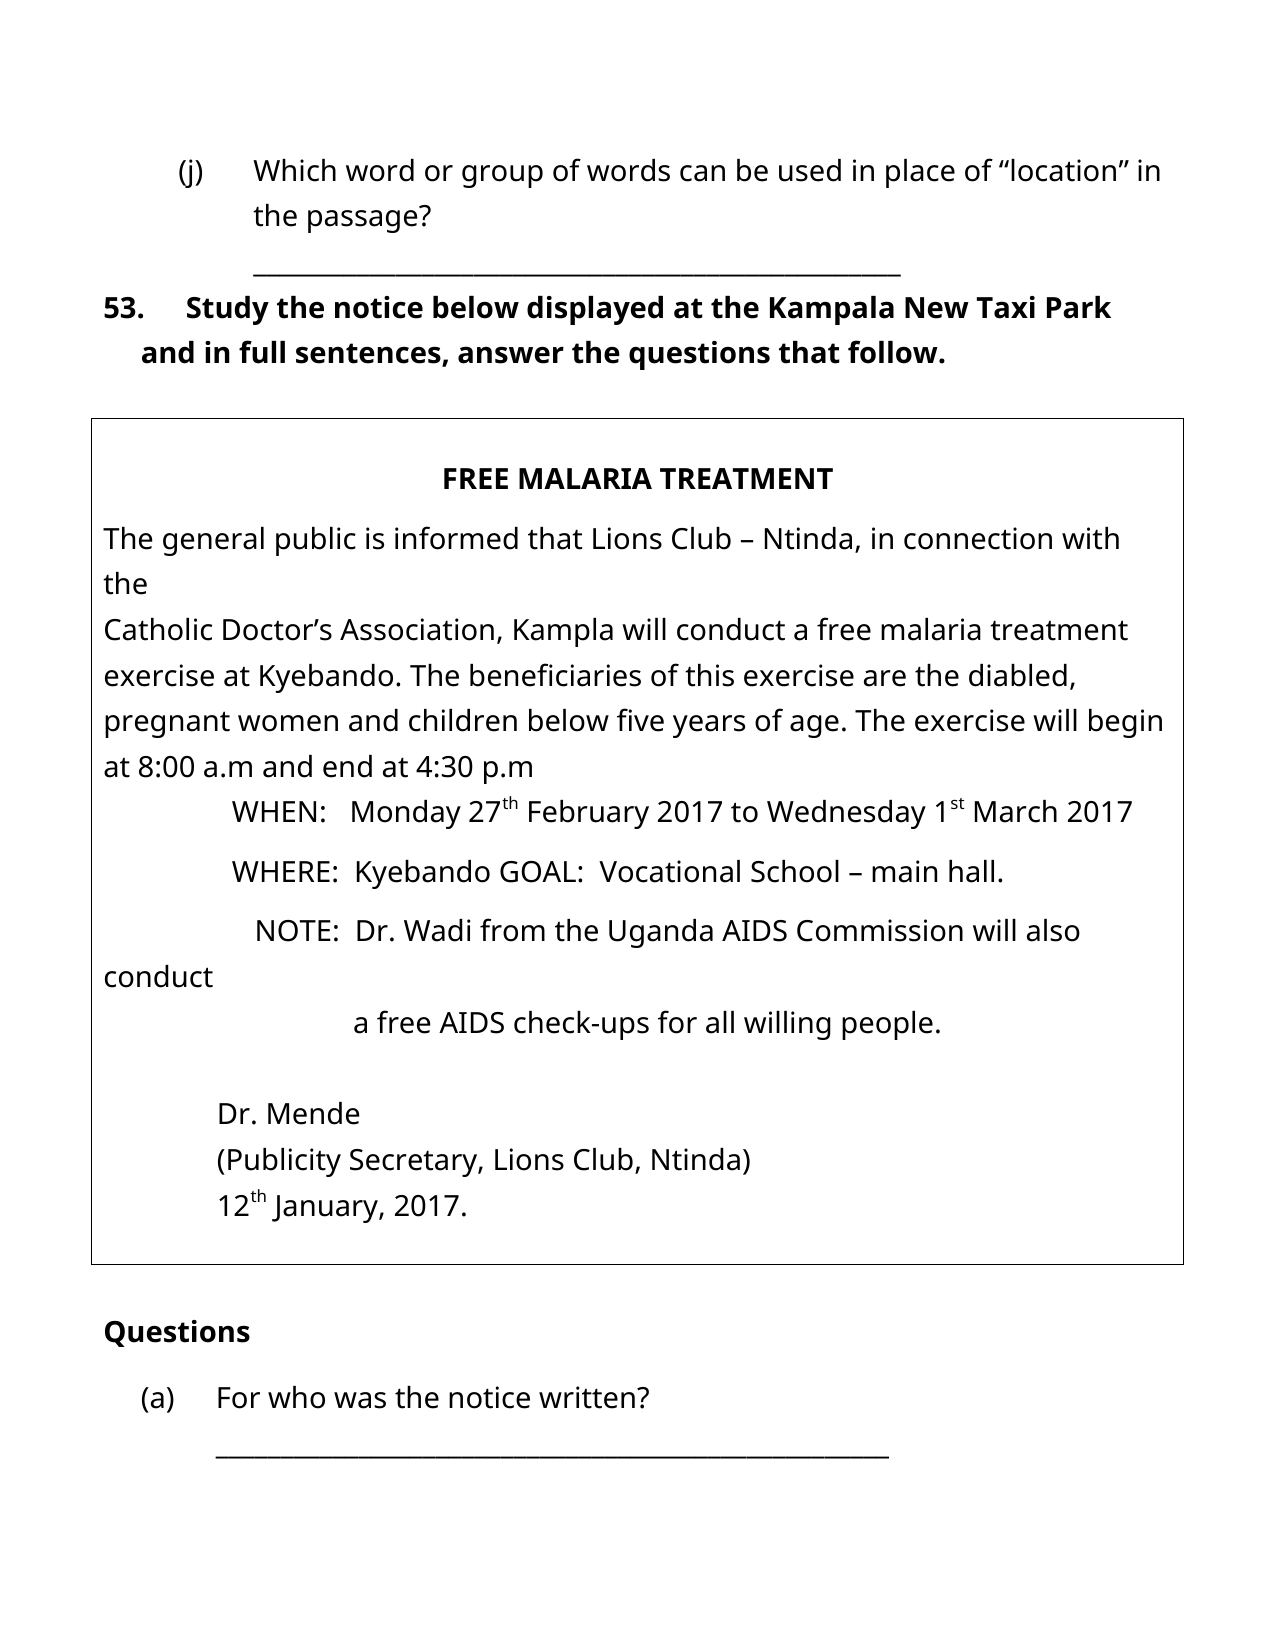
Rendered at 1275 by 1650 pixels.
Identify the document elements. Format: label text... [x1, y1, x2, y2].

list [253, 241, 1172, 281]
list Study the notice below displayed at the Kampala New Taxi Park and in full sentences, answer the questions that follow. [103, 287, 1172, 372]
list For who was the notice written? [141, 1377, 1172, 1417]
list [216, 1423, 1172, 1463]
list Which word or group of words can be used in place of “location” in the passage? [178, 150, 1172, 235]
table_header FREE MALARIA TREATMENT The general public is informed that Lions Club – Ntinda, in connection with the Catholic Doctor’s Association, Kampla will conduct a free malaria treatment exercise at Kyebando. The beneficiaries of this exercise are the diabled, pregnant women and children below five years of age. The exercise will begin at 8:00 a.m and end at 4:30 p.m WHEN: Monday 27th February 2017 to Wednesday 1st March 2017 WHERE: Kyebando GOAL: Vocational School – main hall. NOTE: Dr. Wadi from the Uganda AIDS Commission will also conduct a free AIDS check-ups for all willing people. Dr. Mende (Publicity Secretary, Lions Club, Ntinda) 12th January, 2017. [92, 419, 1183, 1264]
text Questions [103, 1311, 1172, 1351]
